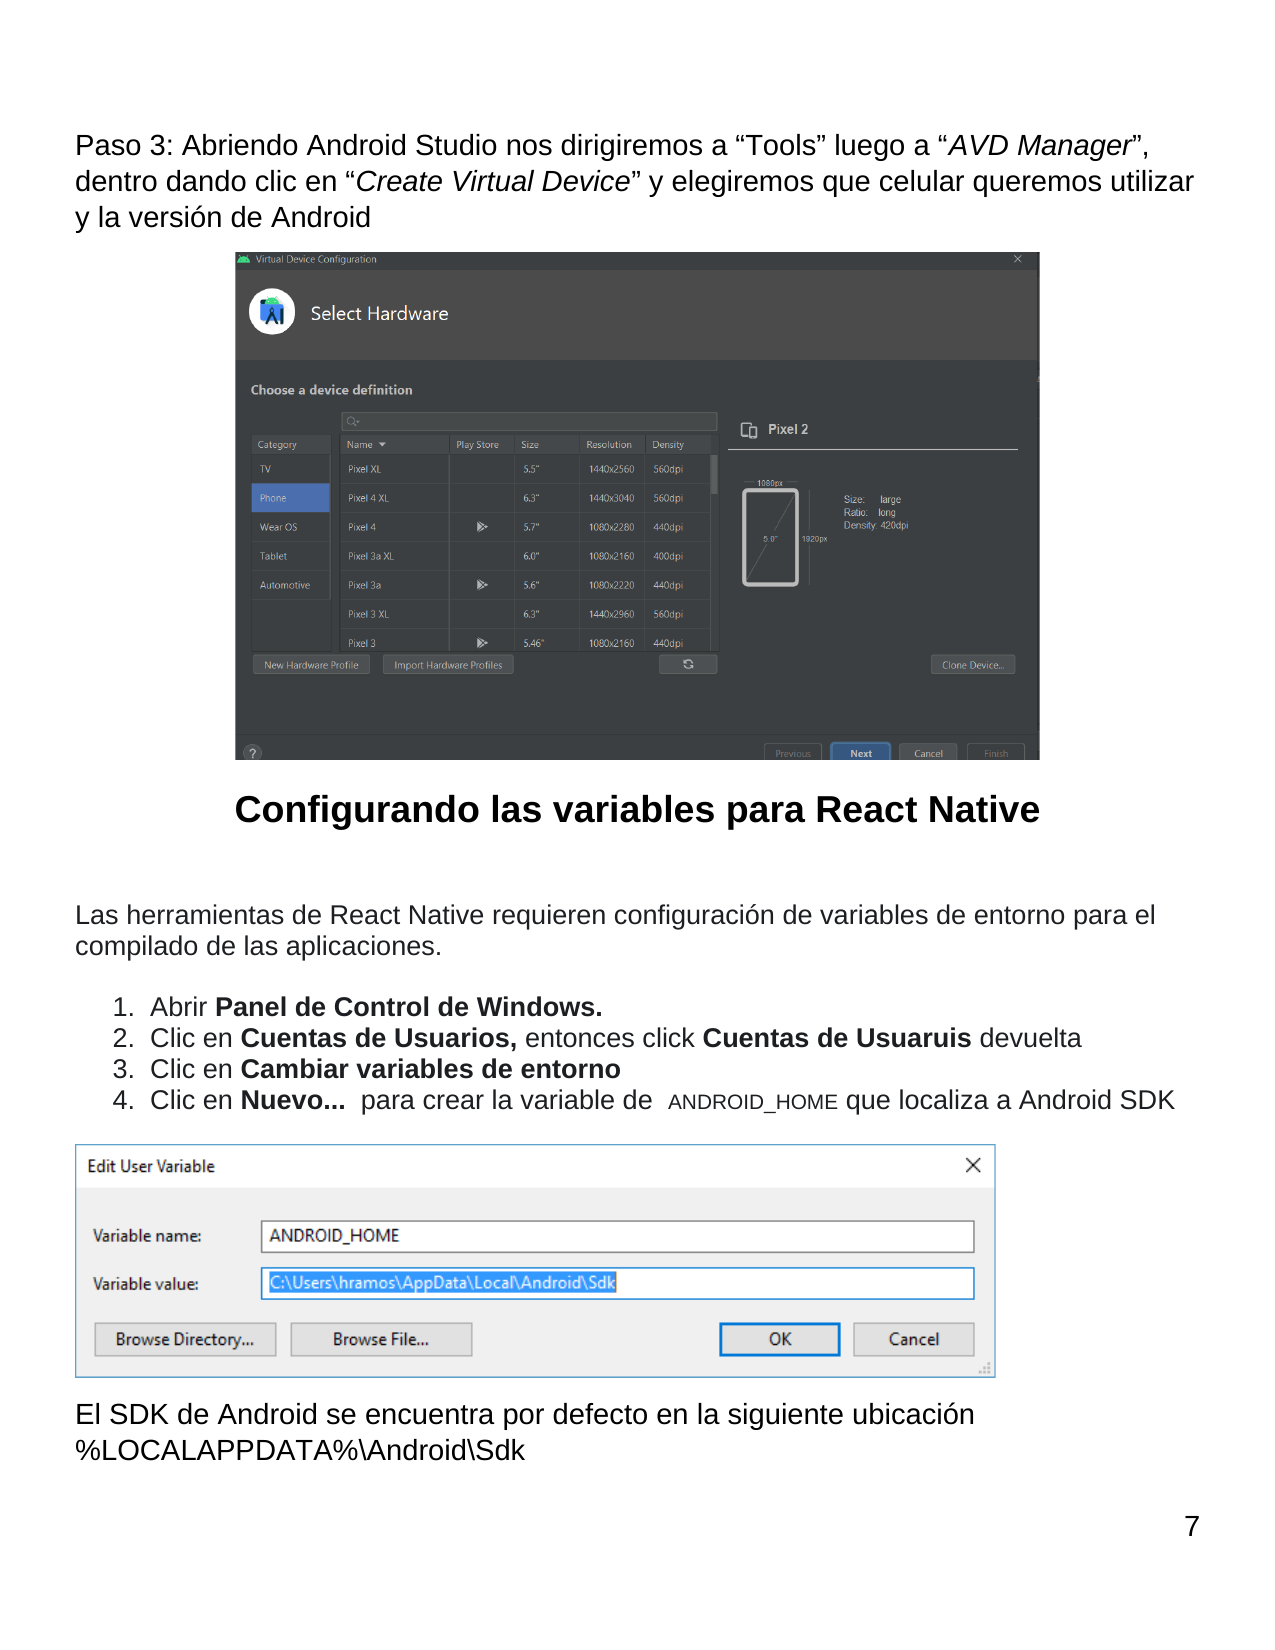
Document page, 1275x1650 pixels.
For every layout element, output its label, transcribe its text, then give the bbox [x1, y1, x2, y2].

picture [75, 1144, 996, 1378]
list Clic en Cuentas de Usuarios, entonces click Cuentas de Usuaruis devuelta [112, 1022, 1200, 1053]
text Las herramientas de React Native requieren configuración de variables de entorno para el compilado de las aplicaciones. [75, 899, 1200, 961]
picture [235, 252, 1040, 760]
list Clic en Cambiar variables de entorno [112, 1053, 1200, 1084]
list Abrir Panel de Control de Windows. [112, 991, 1200, 1022]
text El SDK de Android se encuentra por defecto en la siguiente ubicación %LOCALAPPDATA%\Android\Sdk [75, 1397, 1200, 1467]
text Paso 3: Abriendo Android Studio nos dirigiremos a “Tools” luego a “AVD Manager”, dentro dando clic en “Create Virtual Device” y elegiremos que celular queremos utilizar y la versión de Android [75, 128, 1200, 234]
subtitle Configurando las variables para React Native [75, 787, 1200, 830]
list Clic en Nuevo... para crear la variable de ANDROID_HOME que localiza a Android SDK [112, 1084, 1200, 1116]
